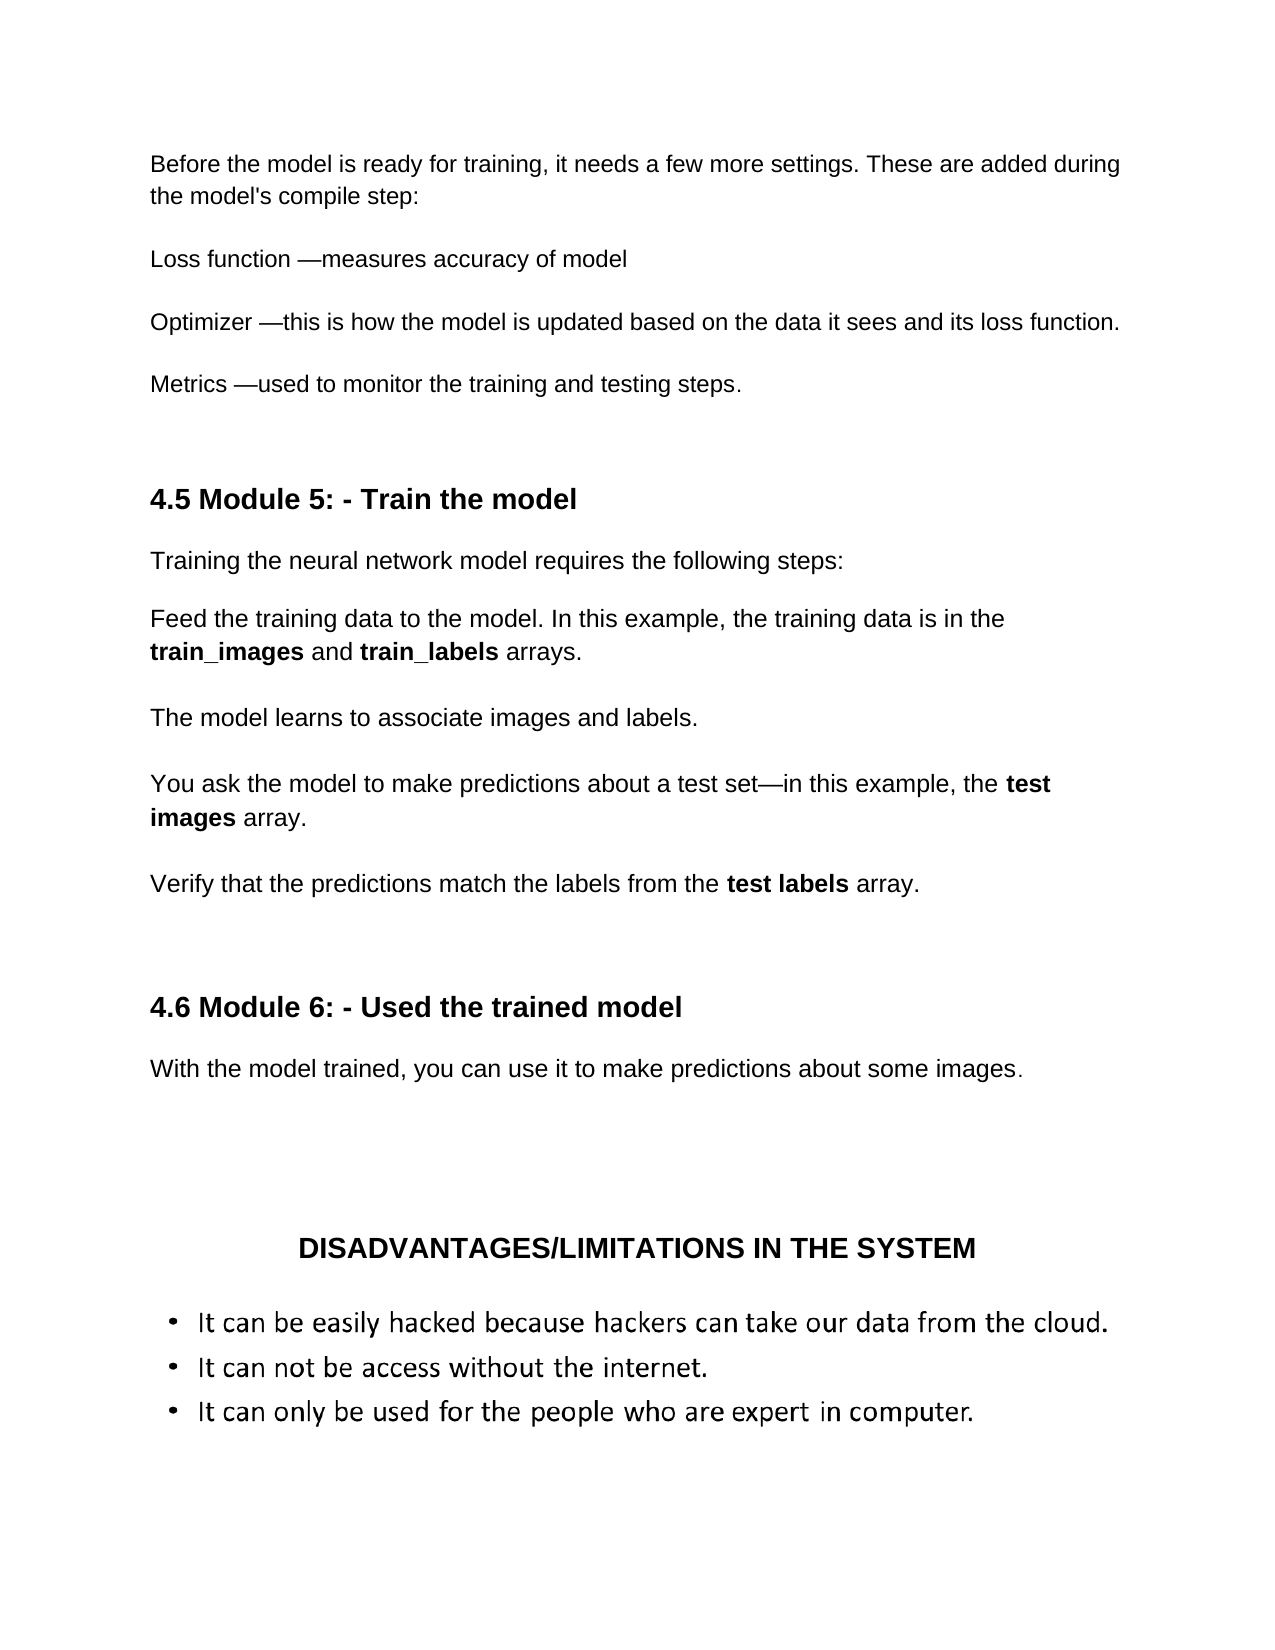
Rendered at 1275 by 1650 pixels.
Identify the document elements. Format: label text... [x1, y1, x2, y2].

text You ask the model to make predictions about a test set—in this example, the test images array. [150, 769, 1125, 831]
text 4.5 Module 5: - Train the model [150, 482, 1125, 516]
picture [150, 1294, 1125, 1447]
text Loss function —measures accuracy of model [150, 244, 1125, 272]
text Optimizer —this is how the model is updated based on the data it sees and its loss function. [150, 307, 1125, 335]
text Before the model is ready for training, it needs a few more settings. These are added during the model's compile step: [150, 150, 1125, 209]
text Training the neural network model requires the following steps: [150, 546, 1125, 574]
text Verify that the predictions match the labels from the test labels array. [150, 869, 1125, 898]
text The model learns to associate images and labels. [150, 703, 1125, 732]
text DISADVANTAGES/LIMITATIONS IN THE SYSTEM [150, 1231, 1125, 1264]
text 4.6 Module 6: - Used the trained model [150, 990, 1125, 1024]
text With the model trained, you can use it to make predictions about some images. [150, 1054, 1125, 1083]
text Feed the training data to the model. In this example, the training data is in the train_images and train_labels arrays. [150, 604, 1125, 666]
text Metrics —used to monitor the training and testing steps. [150, 370, 1125, 398]
